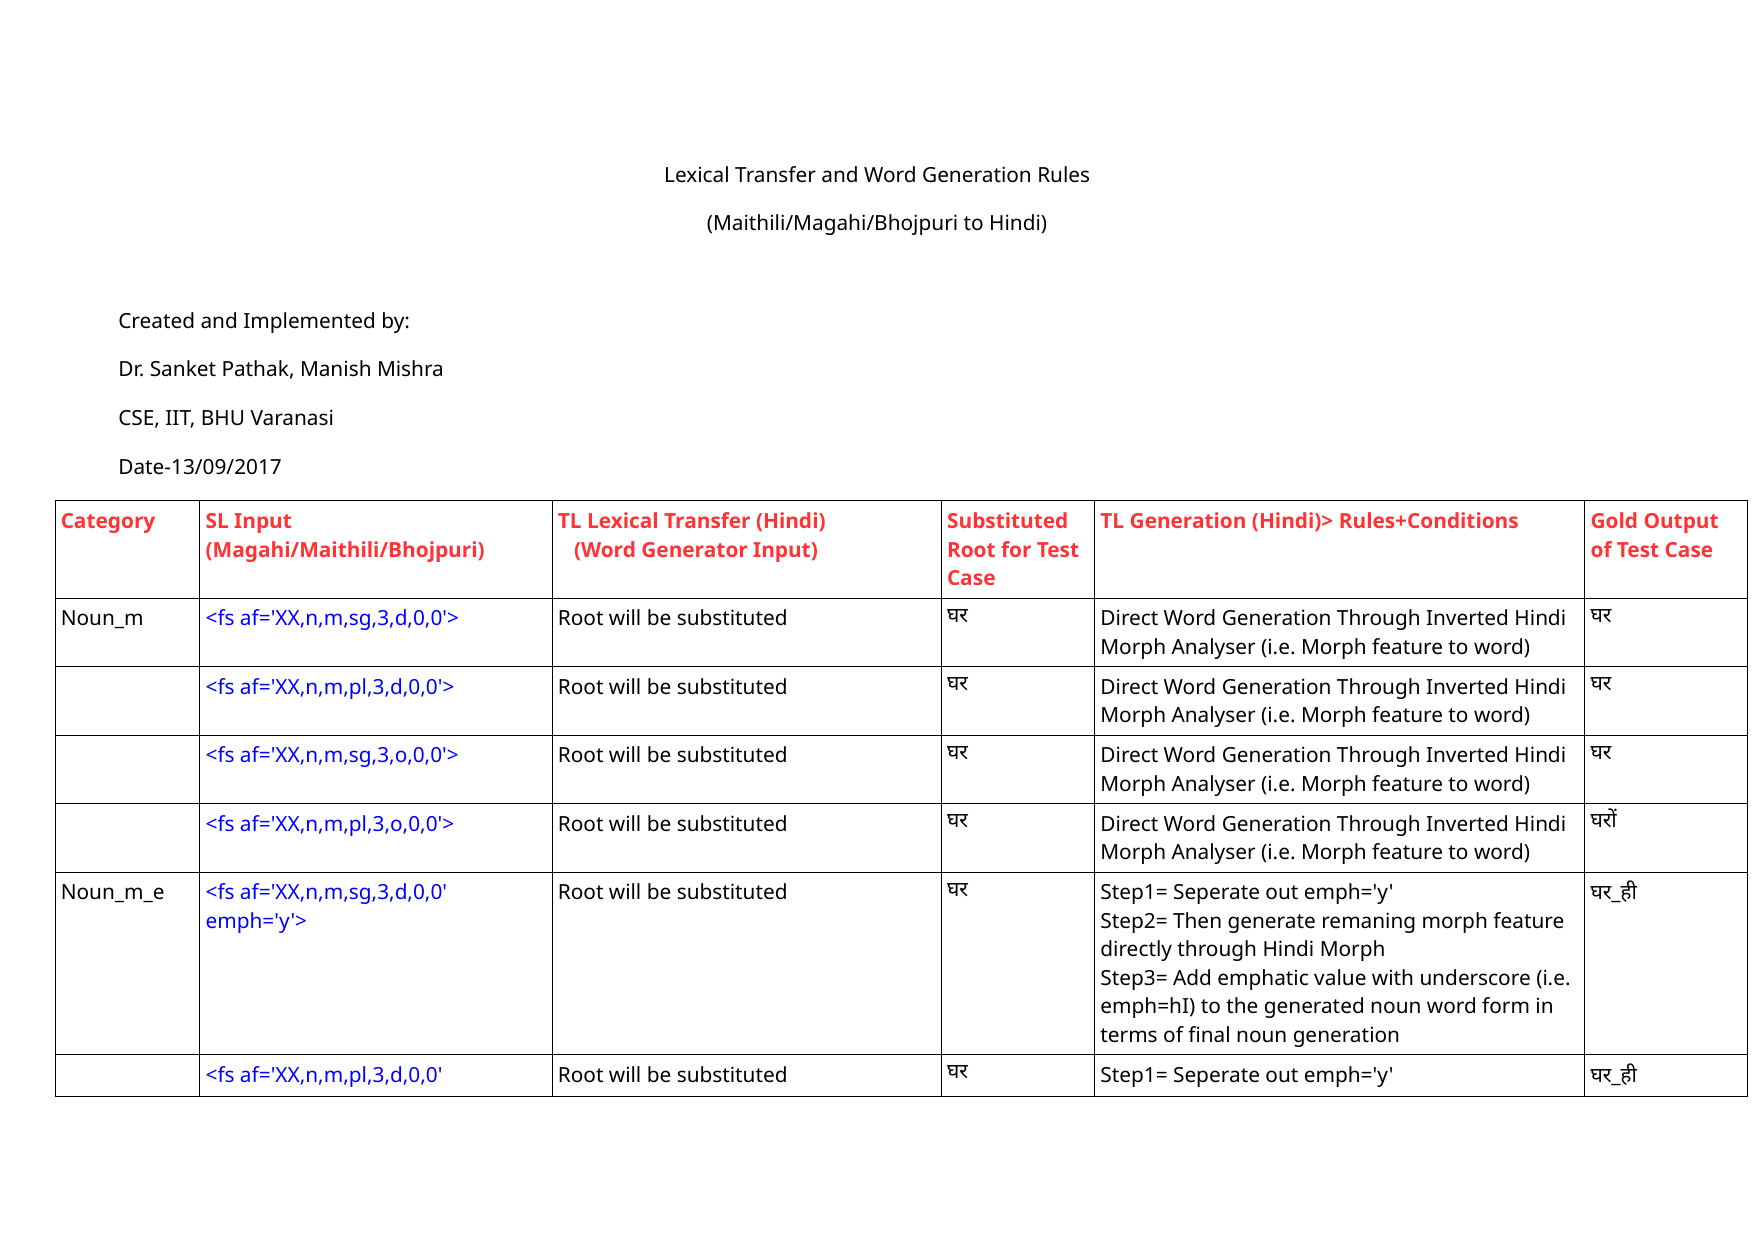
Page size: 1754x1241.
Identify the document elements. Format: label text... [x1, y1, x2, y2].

table_cell <fs af='XX,n,m,sg,3,o,0,0'> [200, 736, 552, 803]
table_cell Root will be substituted [553, 804, 941, 872]
table_cell Root will be substituted [553, 667, 941, 734]
table_cell Direct Word Generation Through Inverted Hindi Morph Analyser (i.e. Morph feature to word) [1095, 736, 1584, 803]
table_cell [56, 1055, 199, 1096]
table_cell घर [942, 873, 1094, 1054]
table_cell घर [942, 804, 1094, 872]
text Lexical Transfer and Word Generation Rules [118, 160, 1636, 188]
table_header Substituted Root for Test Case [942, 501, 1094, 597]
table_cell घरों [1585, 804, 1747, 872]
table_cell [56, 667, 199, 734]
table_cell घर [1585, 736, 1747, 803]
table_header SL Input (Magahi/Maithili/Bhojpuri) [200, 501, 552, 597]
table_header TL Generation (Hindi)> Rules+Conditions [1095, 501, 1584, 597]
table_cell Noun_m [56, 599, 199, 666]
table_cell [56, 736, 199, 803]
table_cell [56, 804, 199, 872]
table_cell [553, 1055, 941, 1096]
table_cell Direct Word Generation Through Inverted Hindi Morph Analyser (i.e. Morph feature to word) [1095, 667, 1584, 734]
table_cell घर_ही [1585, 1055, 1747, 1096]
table_cell Direct Word Generation Through Inverted Hindi Morph Analyser (i.e. Morph feature to word) [1095, 804, 1584, 872]
table_cell घर [942, 667, 1094, 734]
table_cell <fs af='XX,n,m,pl,3,d,0,0'> [200, 667, 552, 734]
table_cell <fs af='XX,n,m,pl,3,o,0,0'> [200, 804, 552, 872]
table_cell घर [1585, 599, 1747, 666]
table_cell घर [942, 736, 1094, 803]
table_cell घर [942, 599, 1094, 666]
text Created and Implemented by: [118, 306, 1636, 334]
table_header TL Lexical Transfer (Hindi) (Word Generator Input) [553, 501, 941, 597]
table_header Gold Output of Test Case [1585, 501, 1747, 597]
table_header Category [56, 501, 199, 597]
table_cell Direct Word Generation Through Inverted Hindi Morph Analyser (i.e. Morph feature to word) [1095, 599, 1584, 666]
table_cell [200, 1055, 552, 1096]
text Dr. Sanket Pathak, Manish Mishra [118, 354, 1636, 383]
table_cell घर [1585, 667, 1747, 734]
table_cell Root will be substituted [553, 736, 941, 803]
text (Maithili/Magahi/Bhojpuri to Hindi) [118, 208, 1636, 237]
text CSE, IIT, BHU Varanasi [118, 403, 1636, 432]
table_cell <fs af='XX,n,m,sg,3,d,0,0'> [200, 599, 552, 666]
table_cell Root will be substituted [553, 873, 941, 1054]
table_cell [1095, 1055, 1584, 1096]
table_cell Noun_m_e [56, 873, 199, 1054]
table_cell घर_ही [1585, 873, 1747, 1054]
table_cell Root will be substituted [553, 599, 941, 666]
table_cell घर [942, 1055, 1094, 1096]
text Date-13/09/2017 [118, 452, 1636, 480]
table_cell <fs af='XX,n,m,sg,3,d,0,0' emph='y'> [200, 873, 552, 1054]
